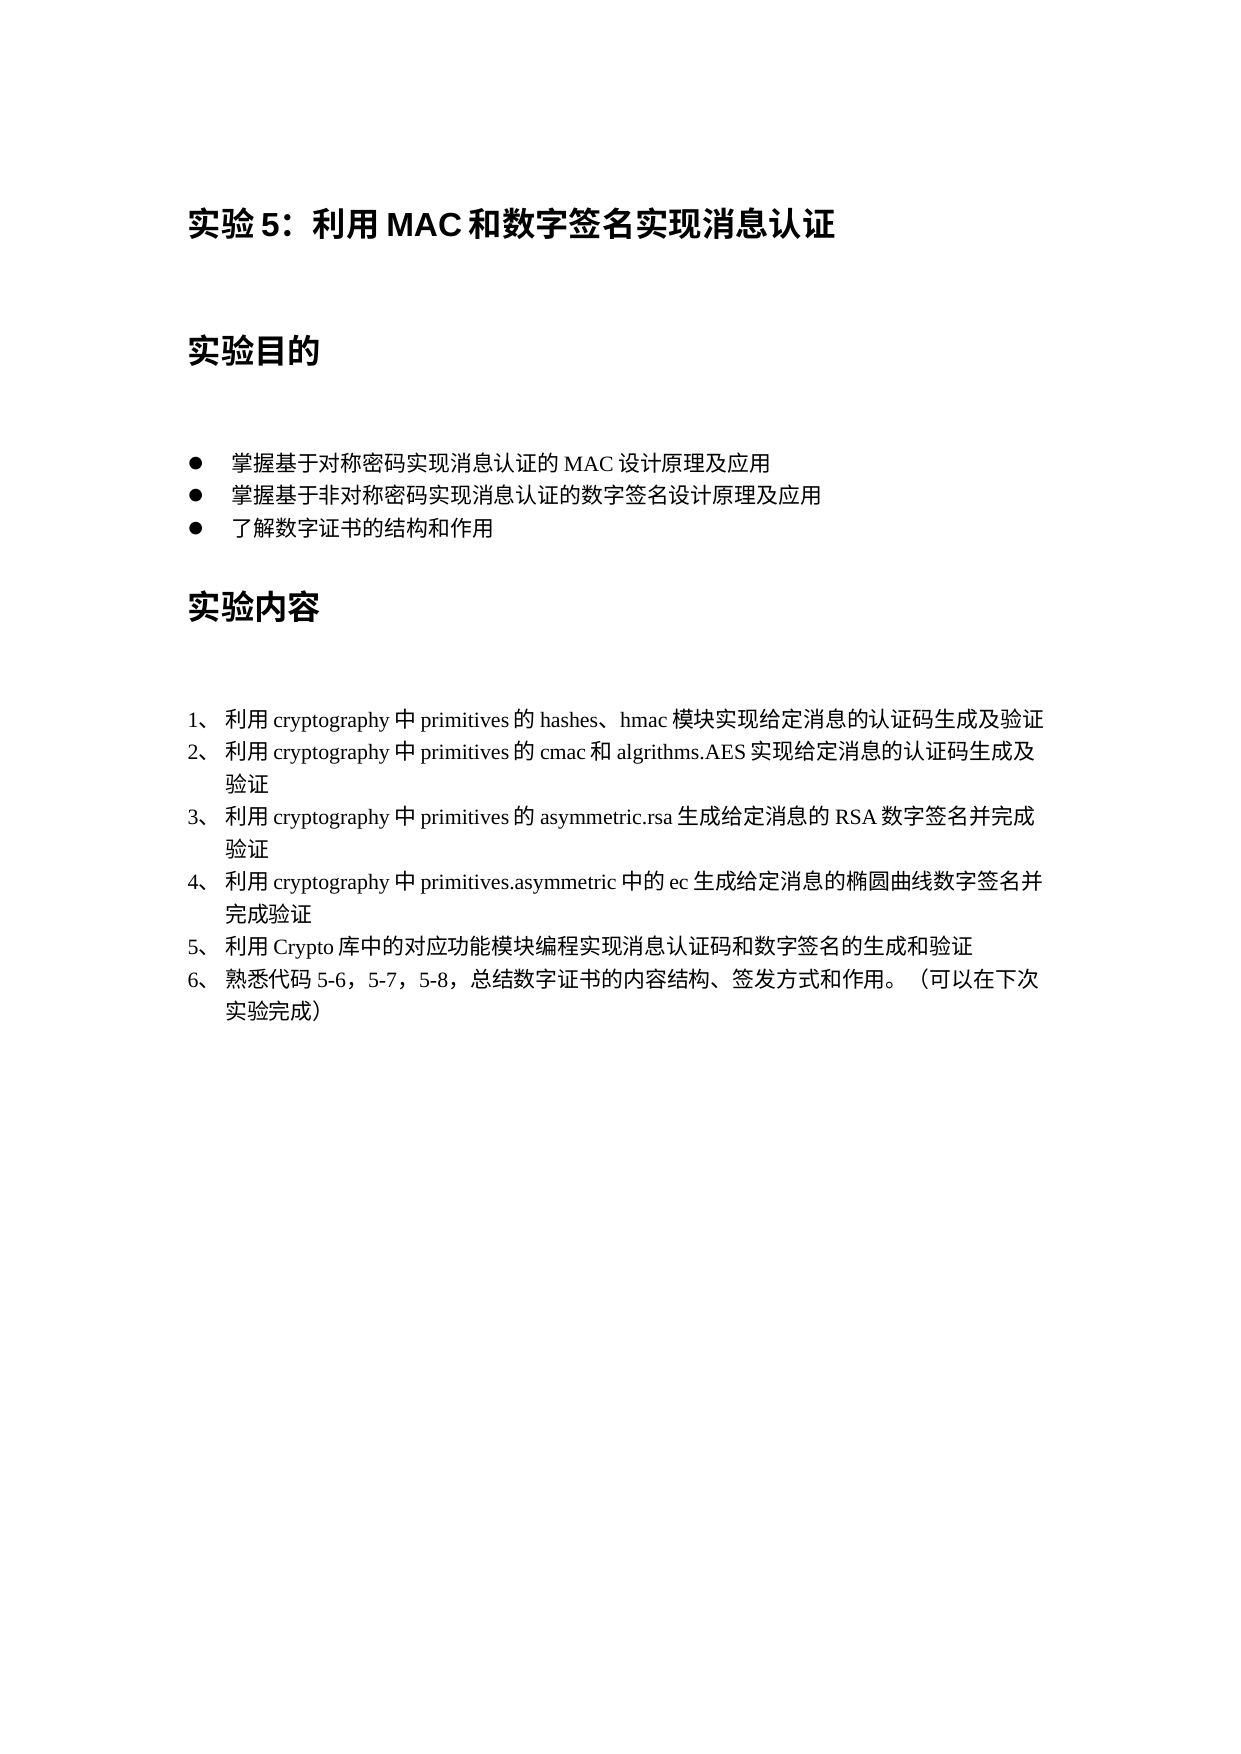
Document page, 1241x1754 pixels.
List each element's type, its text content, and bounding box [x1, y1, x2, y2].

list 利用cryptography中primitives的hashes、hmac模块实现给定消息的认证码生成及验证 [187, 701, 1053, 734]
list 了解数字证书的结构和作用 [187, 511, 1053, 543]
list 掌握基于非对称密码实现消息认证的数字签名设计原理及应用 [187, 478, 1053, 511]
list 利用cryptography中primitives的cmac和algrithms.AES实现给定消息的认证码生成及验证 [187, 734, 1053, 799]
list 利用Crypto库中的对应功能模块编程实现消息认证码和数字签名的生成和验证 [187, 929, 1053, 961]
list 利用cryptography中primitives的asymmetric.rsa生成给定消息的RSA数字签名并完成验证 [187, 799, 1053, 864]
list 利用cryptography中primitives.asymmetric中的ec生成给定消息的椭圆曲线数字签名并完成验证 [187, 864, 1053, 929]
list 熟悉代码5-6，5-7，5-8，总结数字证书的内容结构、签发方式和作用。（可以在下次实验完成） [187, 961, 1053, 1026]
subtitle 实验内容 [187, 572, 1053, 637]
subtitle 实验5：利用MAC和数字签名实现消息认证 [187, 189, 1053, 254]
subtitle 实验目的 [187, 316, 1053, 381]
list 掌握基于对称密码实现消息认证的MAC设计原理及应用 [187, 446, 1053, 478]
